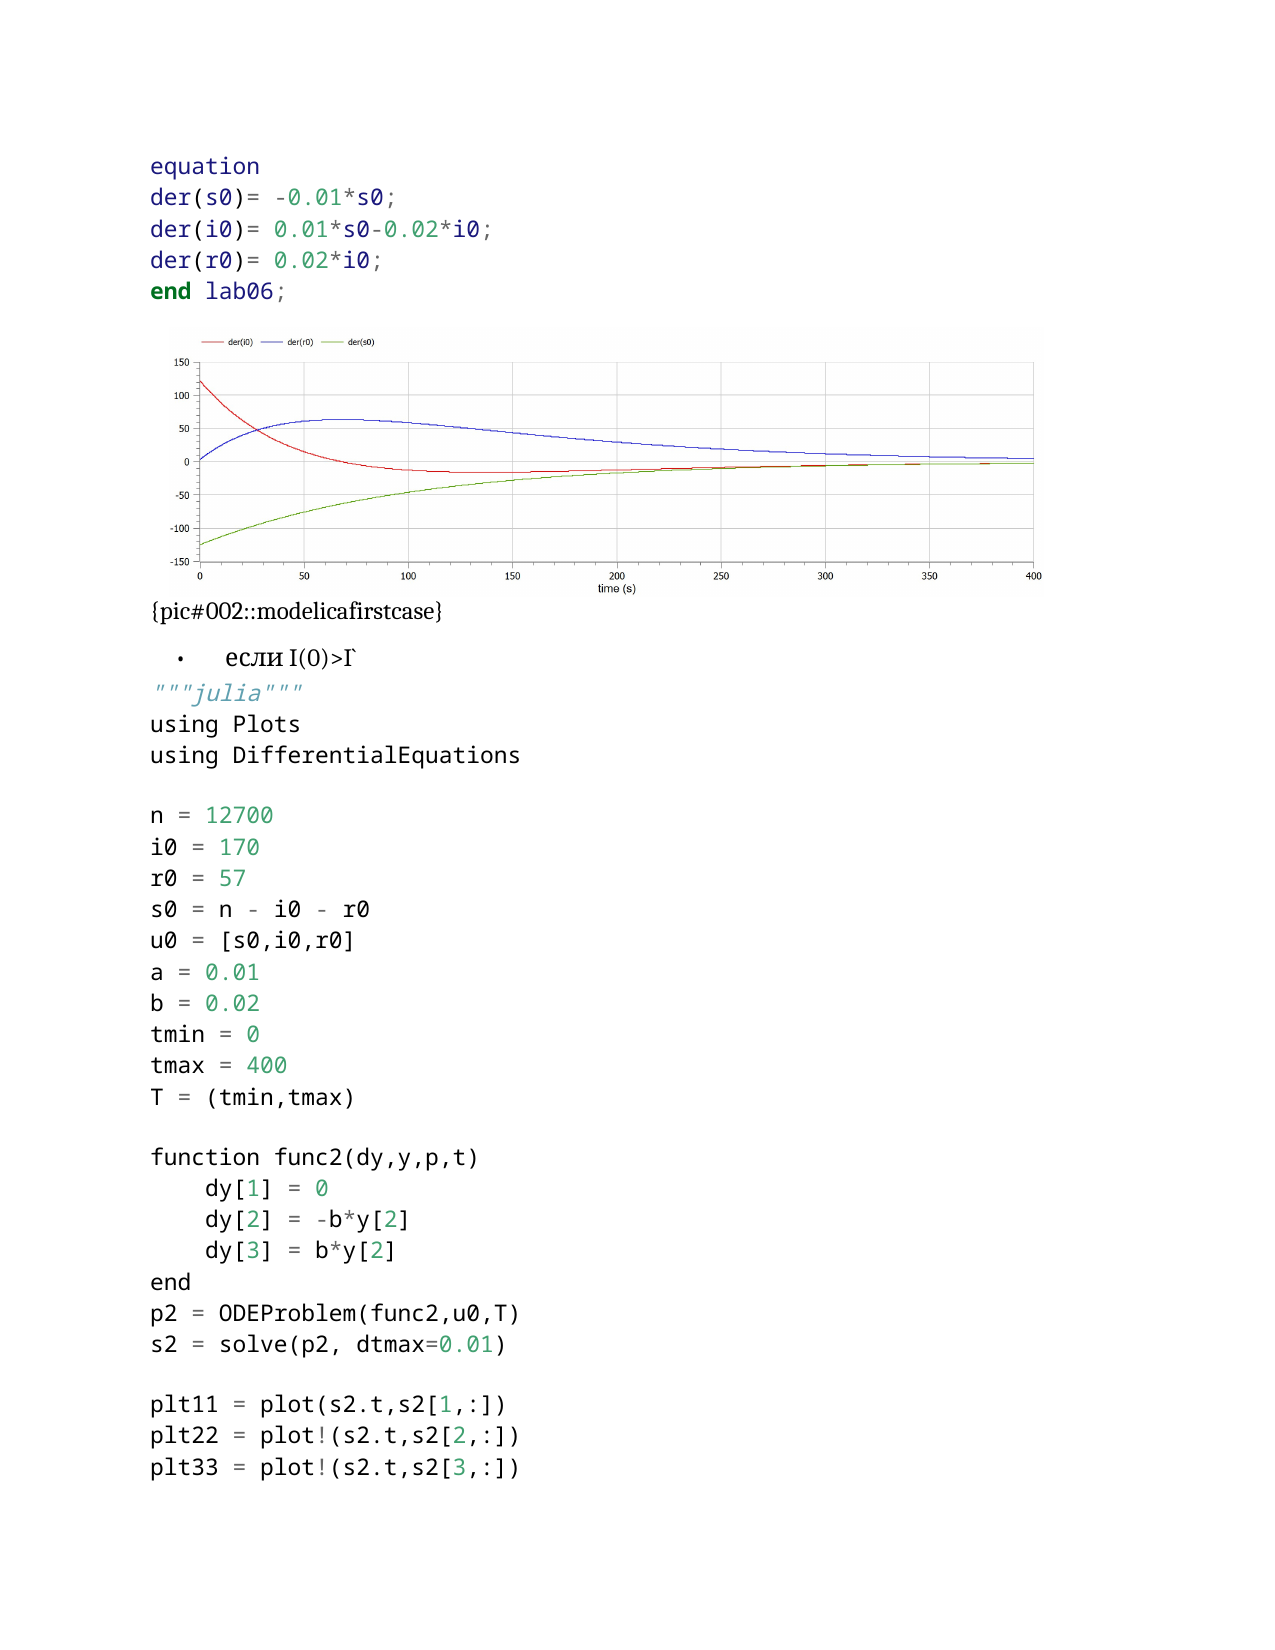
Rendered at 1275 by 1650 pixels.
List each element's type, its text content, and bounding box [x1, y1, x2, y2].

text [150, 150, 1125, 306]
picture [168, 327, 1044, 597]
text """julia""" using Plots using DifferentialEquations n = 12700 i0 = 170 r0 = 57 s0 = n - i0 - r0 u0 = [s0,i0,r0] a = 0.01 b = 0.02 tmin = 0 tmax = 400 T = (tmin,tmax) function func2(dy,y,p,t) dy[1] = 0 dy[2] = -b*y[2] dy[3] = b*y[2] end p2 = ODEProblem(func2,u0,T) s2 = solve(p2, dtmax=0.01) plt11 = plot(s2.t,s2[1,:]) plt22 = plot!(s2.t,s2[2,:]) plt33 = plot!(s2.t,s2[3,:]) [150, 677, 1125, 1482]
list если I(0)>I` [175, 644, 1125, 673]
